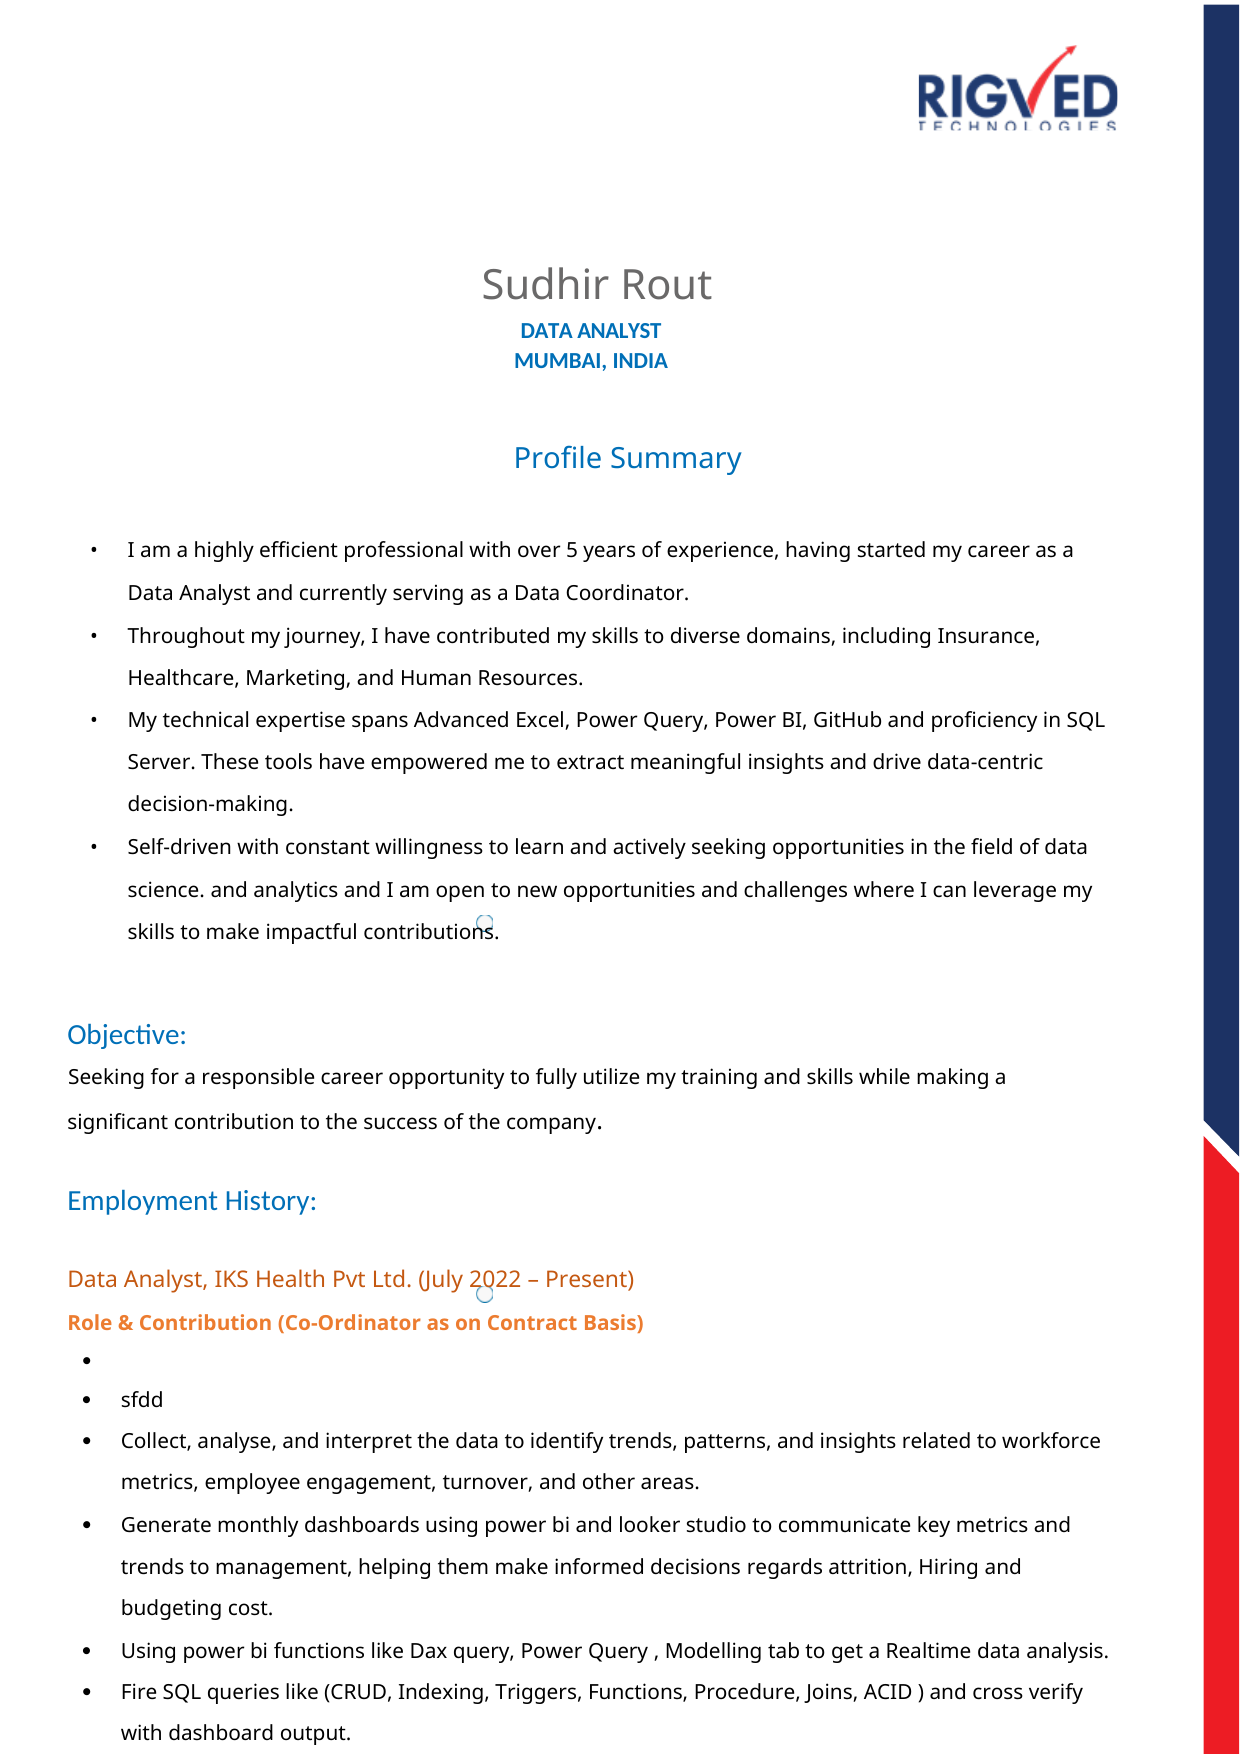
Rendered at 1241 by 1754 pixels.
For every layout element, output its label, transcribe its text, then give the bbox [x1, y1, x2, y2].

subtitle Role & Contribution (Co-Ordinator as on Contract Basis) [67, 1308, 1148, 1337]
subtitle Data Analyst, IKS Health Pvt Ltd. (July 2022 – Present) [67, 1263, 1148, 1294]
list Fire SQL queries like (CRUD, Indexing, Triggers, Functions, Procedure, Joins, ACID ) and cross verify with dashboard output. [83, 1677, 1093, 1746]
text  [83, 1354, 1148, 1373]
text Seeking for a responsible career opportunity to fully utilize my training and skills while making a significant contribution to the success of the company. [67, 1062, 1052, 1137]
subtitle Objective: [67, 1016, 1148, 1052]
picture [476, 1294, 493, 1303]
list Self-driven with constant willingness to learn and actively seeking opportunities in the field of data science. and analytics and I am open to new opportunities and challenges where I can leverage my skills to make impactful contributions. [90, 832, 1113, 946]
list Collect, analyse, and interpret the data to identify trends, patterns, and insights related to workforce metrics, employee engagement, turnover, and other areas. [83, 1426, 1132, 1496]
subtitle Profile Summary [513, 437, 1148, 477]
text DATA ANALYST MUMBAI, INDIA [513, 316, 668, 374]
list Generate monthly dashboards using power bi and looker studio to communicate key metrics and trends to management, helping them make informed decisions regards attrition, Hiring and budgeting cost. [83, 1510, 1100, 1622]
list Using power bi functions like Dax query, Power Query , Modelling tab to get a Realtime data analysis. [83, 1636, 1148, 1664]
picture [917, 45, 1118, 130]
list My technical expertise spans Advanced Excel, Power Query, Power BI, GitHub and proficiency in SQL Server. These tools have empowered me to extract meaningful insights and drive data-centric decision-making. [90, 705, 1128, 818]
title Sudhir Rout [45, 255, 1148, 312]
list I am a highly efficient professional with over 5 years of experience, having started my career as a Data Analyst and currently serving as a Data Coordinator. [90, 535, 1078, 607]
list Throughout my journey, I have contributed my skills to diverse domains, including Insurance, Healthcare, Marketing, and Human Resources. [90, 621, 1102, 692]
list sfdd [83, 1385, 1148, 1413]
subtitle Employment History: [67, 1182, 1148, 1218]
